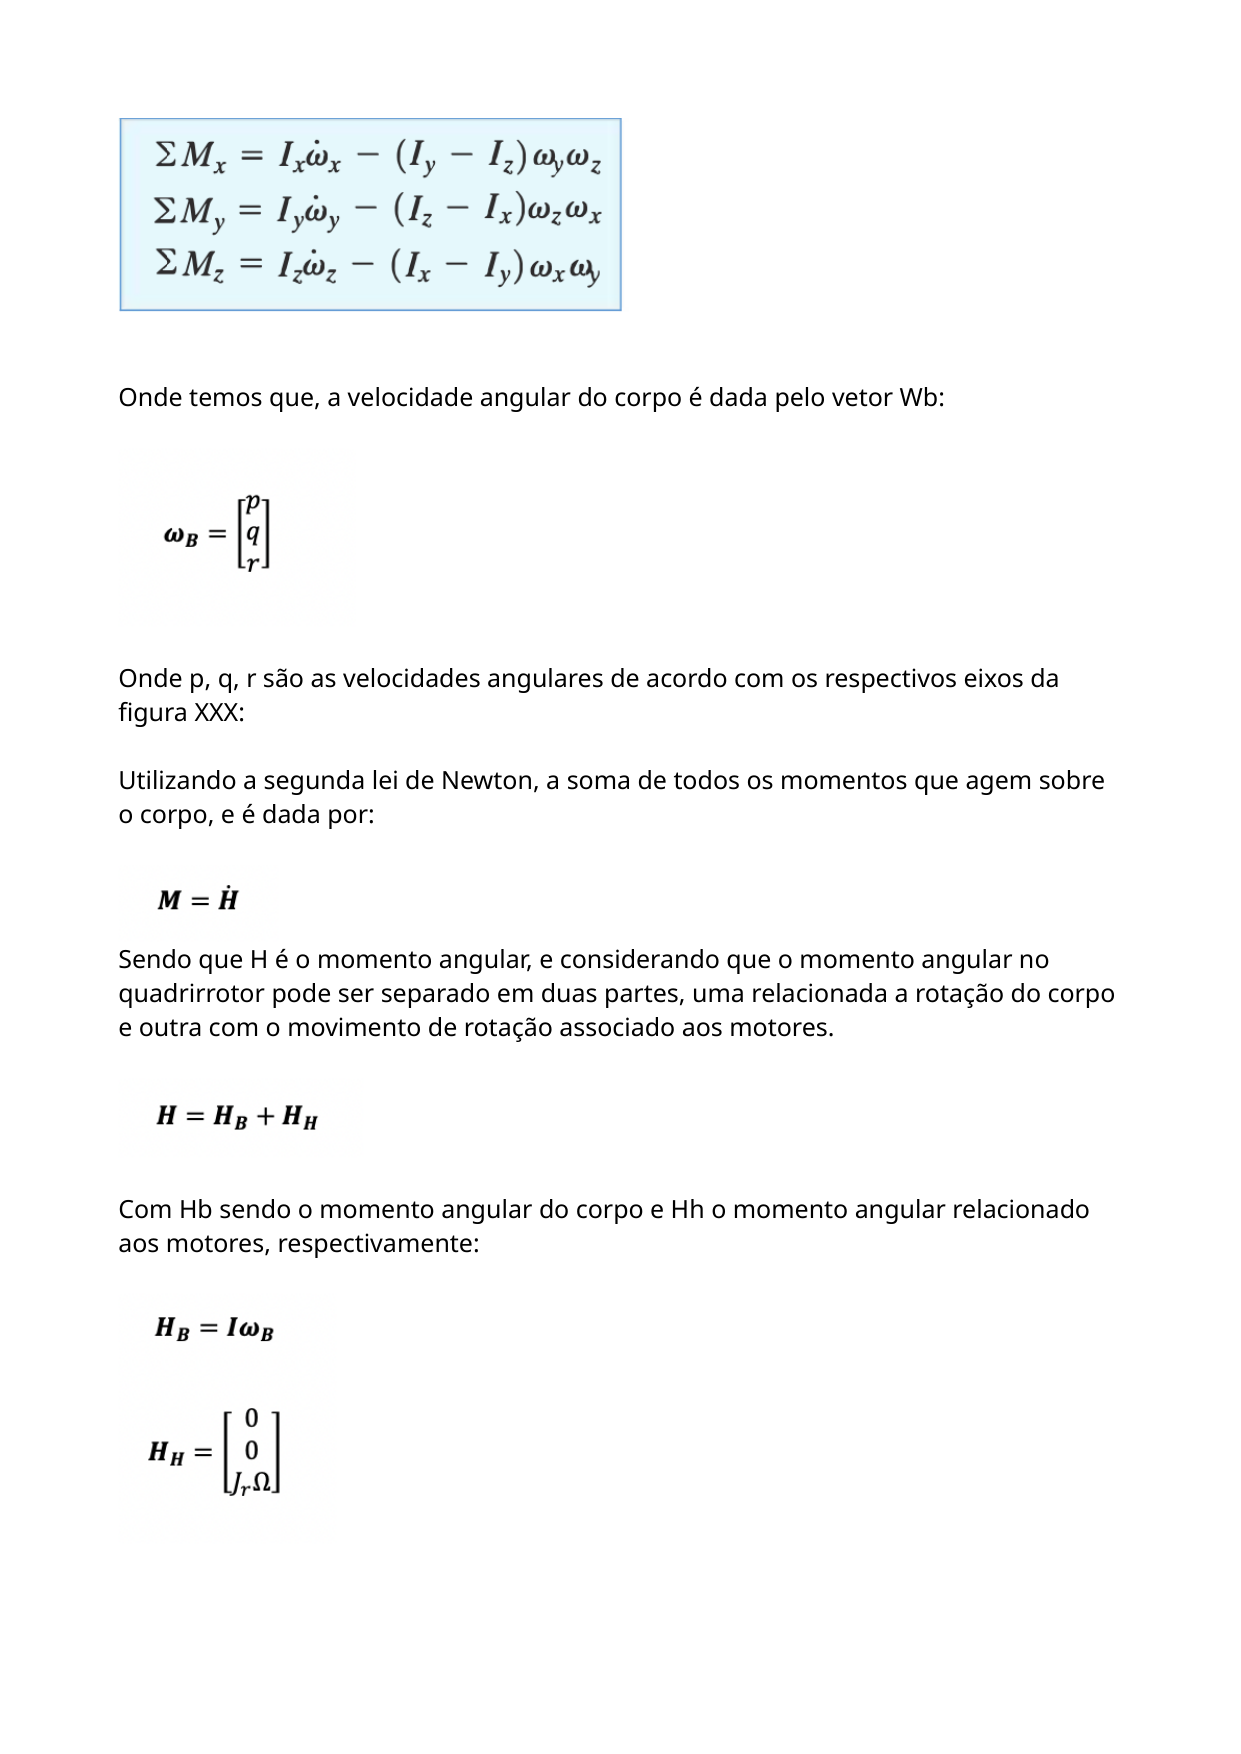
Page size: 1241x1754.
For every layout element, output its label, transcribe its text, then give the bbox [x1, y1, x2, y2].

picture [118, 448, 357, 627]
picture [118, 865, 279, 942]
text Utilizando a segunda lei de Newton, a soma de todos os momentos que agem sobre o corpo, e é dada por: [118, 763, 1122, 831]
picture [118, 118, 629, 312]
text Com Hb sendo o momento angular do corpo e Hh o momento angular relacionado aos motores, respectivamente: [118, 1191, 1122, 1259]
text Onde temos que, a velocidade angular do corpo é dada pelo vetor Wb: [118, 380, 1122, 414]
picture [118, 1293, 337, 1544]
picture [118, 1078, 364, 1158]
text Onde p, q, r são as velocidades angulares de acordo com os respectivos eixos da figura XXX: [118, 661, 1122, 729]
text Sendo que H é o momento angular, e considerando que o momento angular no quadrirrotor pode ser separado em duas partes, uma relacionada a rotação do corpo e outra com o movimento de rotação associado aos motores. [118, 942, 1122, 1044]
